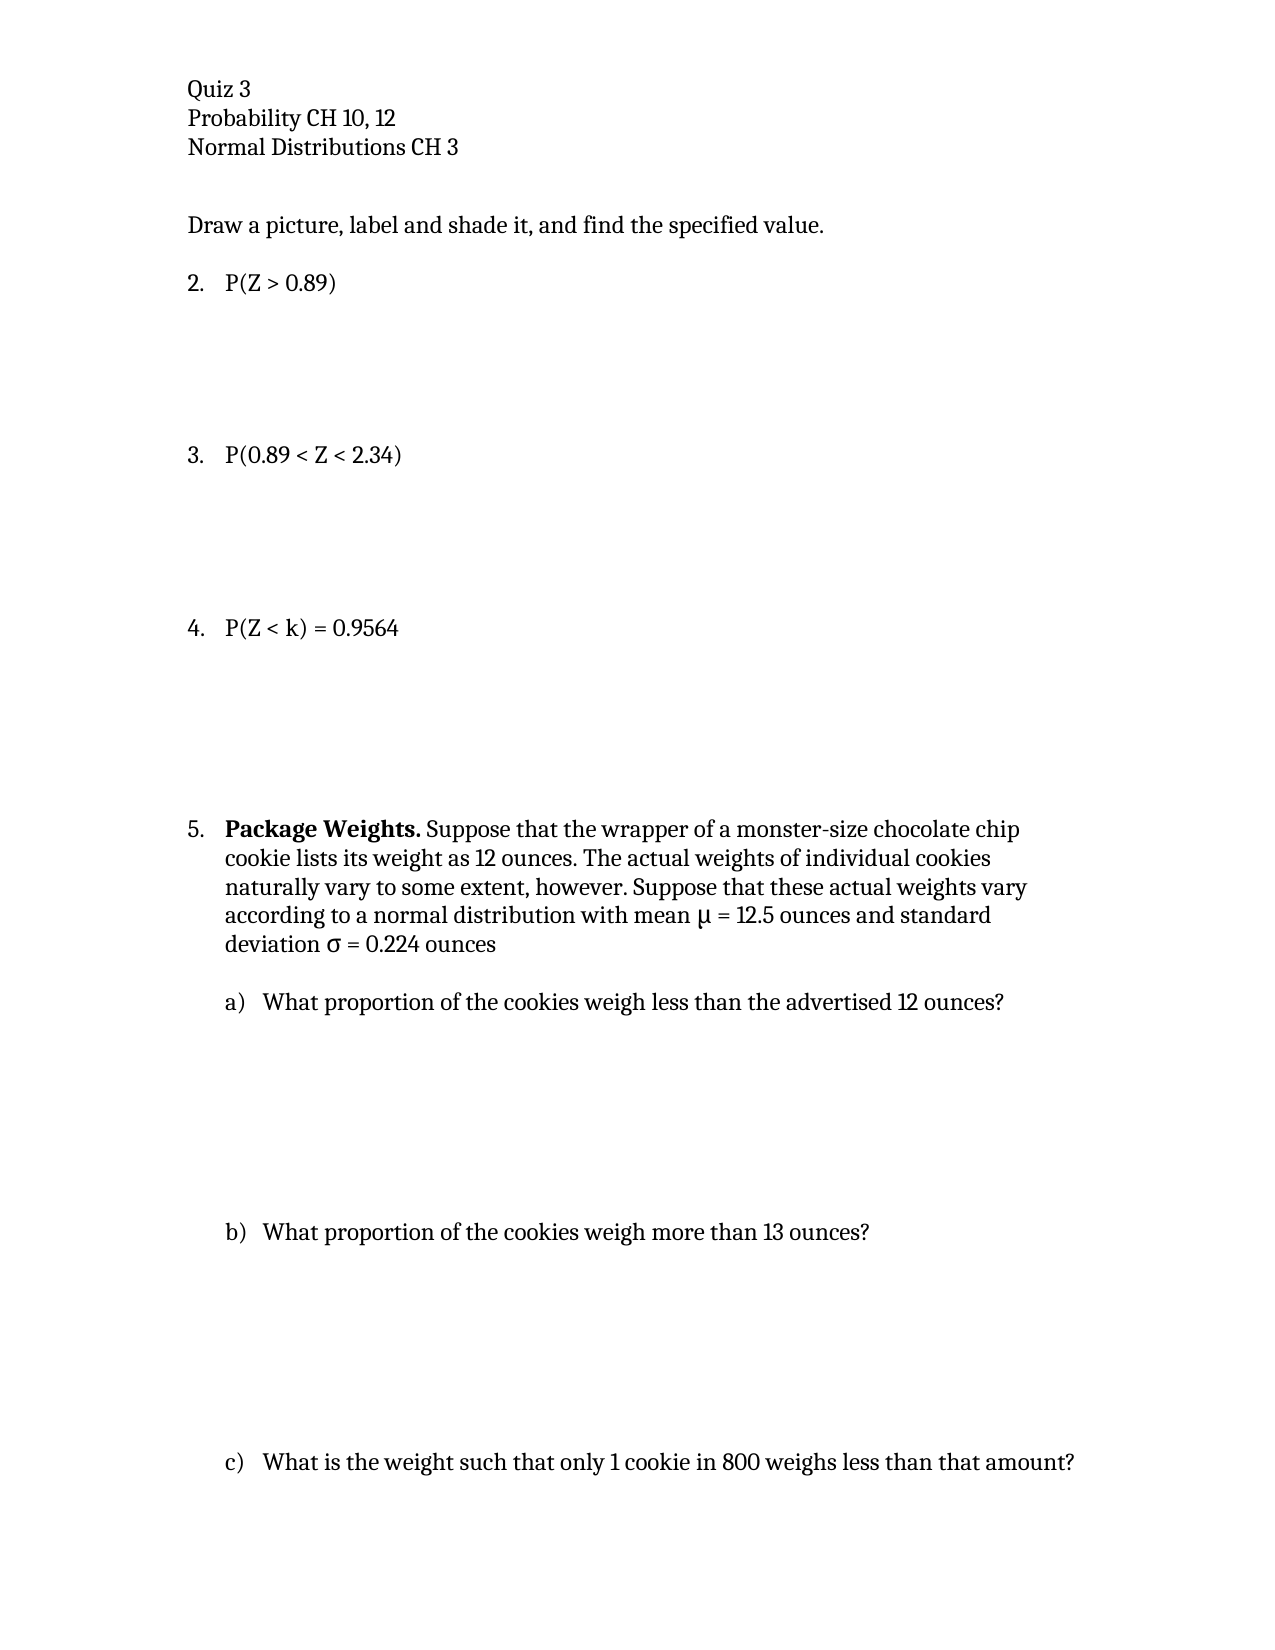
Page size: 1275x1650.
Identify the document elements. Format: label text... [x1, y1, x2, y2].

list What proportion of the cookies weigh more than 13 ounces? [225, 1217, 1087, 1246]
list What proportion of the cookies weigh less than the advertised 12 ounces? [225, 987, 1087, 1016]
text Draw a picture, label and shade it, and find the specified value. [187, 211, 1087, 240]
list P(Z > 0.89) [187, 269, 1087, 297]
list Package Weights. Suppose that the wrapper of a monster-size chocolate chip cookie lists its weight as 12 ounces. The actual weights of individual cookies naturally vary to some extent, however. Suppose that these actual weights vary according to a normal distribution with mean μ = 12.5 ounces and standard deviation σ = 0.224 ounces [187, 815, 1087, 959]
list What is the weight such that only 1 cookie in 800 weighs less than that amount? [225, 1447, 1087, 1476]
list P(0.89 < Z < 2.34) [187, 441, 1087, 470]
list P(Z < k) = 0.9564 [187, 614, 1087, 642]
